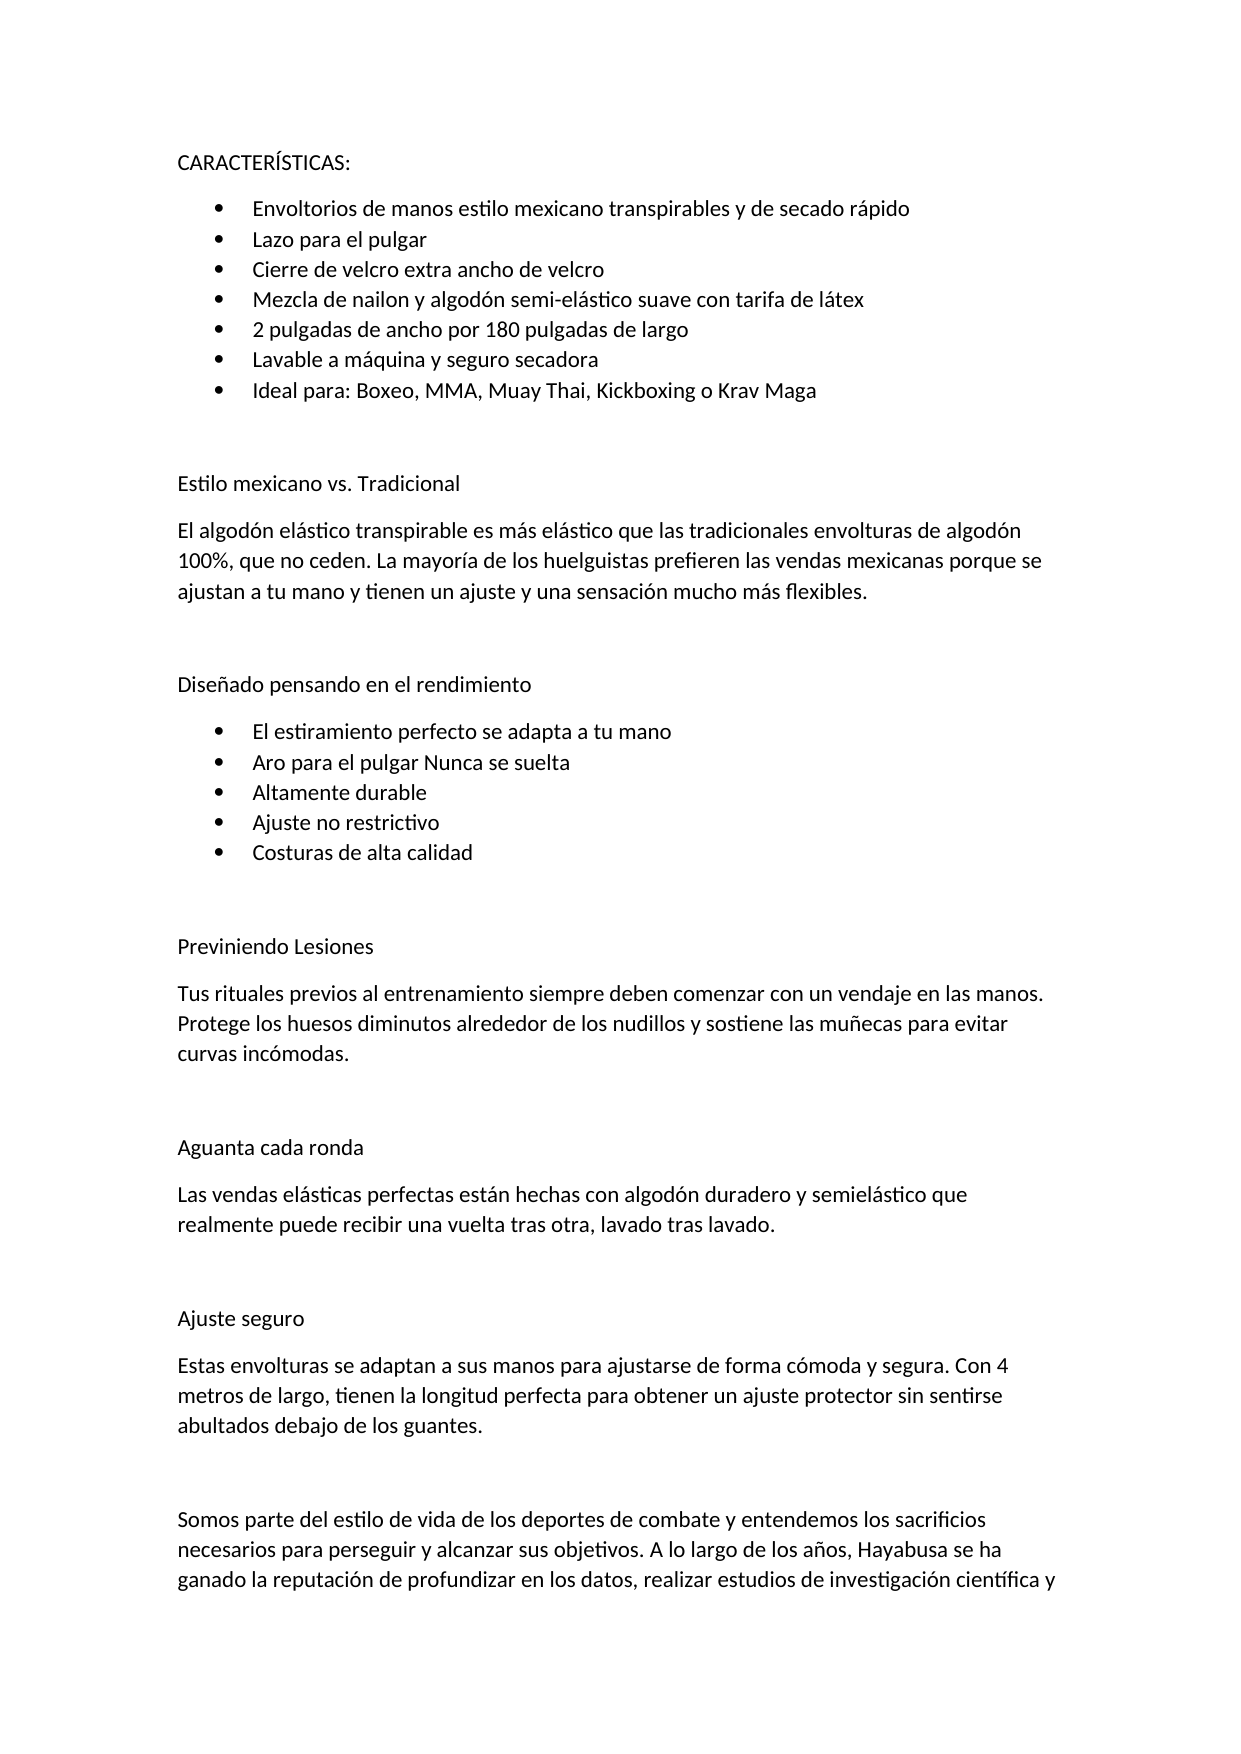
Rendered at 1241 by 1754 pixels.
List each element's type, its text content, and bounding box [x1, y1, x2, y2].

list Mezcla de nailon y algodón semi-elástico suave con tarifa de látex [215, 285, 1063, 313]
text Tus rituales previos al entrenamiento siempre deben comenzar con un vendaje en las manos. Protege los huesos diminutos alrededor de los nudillos y sostiene las muñecas para evitar curvas incómodas. [177, 979, 1063, 1067]
list Cierre de velcro extra ancho de velcro [215, 255, 1063, 283]
list Envoltorios de manos estilo mexicano transpirables y de secado rápido [215, 194, 1063, 222]
text Estas envolturas se adaptan a sus manos para ajustarse de forma cómoda y segura. Con 4 metros de largo, tienen la longitud perfecta para obtener un ajuste protector sin sentirse abultados debajo de los guantes. [177, 1351, 1063, 1439]
text Estilo mexicano vs. Tradicional [177, 469, 1063, 497]
text Las vendas elásticas perfectas están hechas con algodón duradero y semielástico que realmente puede recibir una vuelta tras otra, lavado tras lavado. [177, 1180, 1063, 1238]
list Lavable a máquina y seguro secadora [215, 346, 1063, 373]
list Altamente durable [215, 778, 1063, 806]
list Costuras de alta calidad [215, 838, 1063, 866]
text CARACTERÍSTICAS: [177, 148, 1063, 176]
text Previniendo Lesiones [177, 932, 1063, 960]
text Diseñado pensando en el rendimiento [177, 671, 1063, 698]
list El estiramiento perfecto se adapta a tu mano [215, 717, 1063, 745]
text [177, 1505, 1063, 1593]
text El algodón elástico transpirable es más elástico que las tradicionales envolturas de algodón 100%, que no ceden. La mayoría de los huelguistas prefieren las vendas mexicanas porque se ajustan a tu mano y tienen un ajuste y una sensación mucho más flexibles. [177, 516, 1063, 605]
list Ideal para: Boxeo, MMA, Muay Thai, Kickboxing o Krav Maga [215, 376, 1063, 404]
list 2 pulgadas de ancho por 180 pulgadas de largo [215, 315, 1063, 343]
list Ajuste no restrictivo [215, 808, 1063, 836]
list Lazo para el pulgar [215, 225, 1063, 253]
list Aro para el pulgar Nunca se suelta [215, 748, 1063, 776]
text Aguanta cada ronda [177, 1133, 1063, 1161]
text Ajuste seguro [177, 1304, 1063, 1332]
